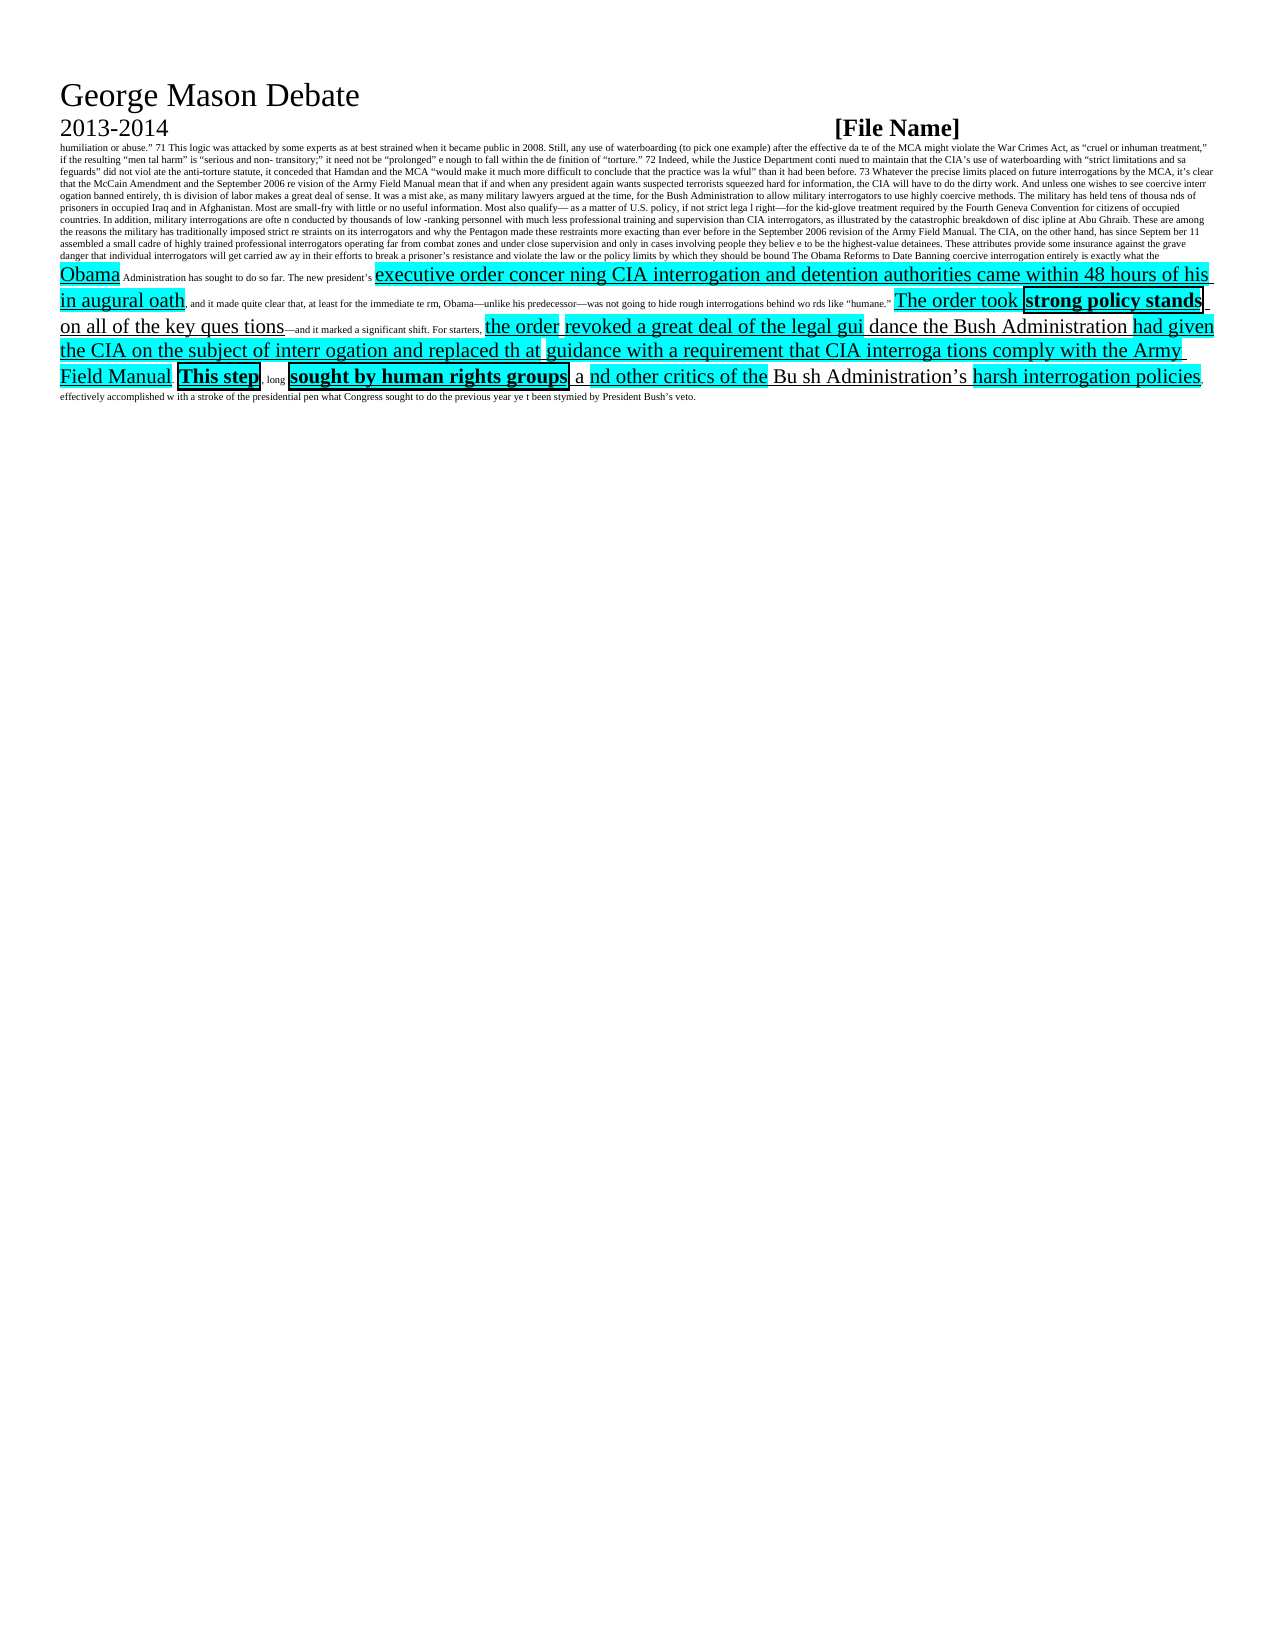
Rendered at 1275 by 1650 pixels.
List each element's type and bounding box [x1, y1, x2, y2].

text [60, 142, 1215, 402]
